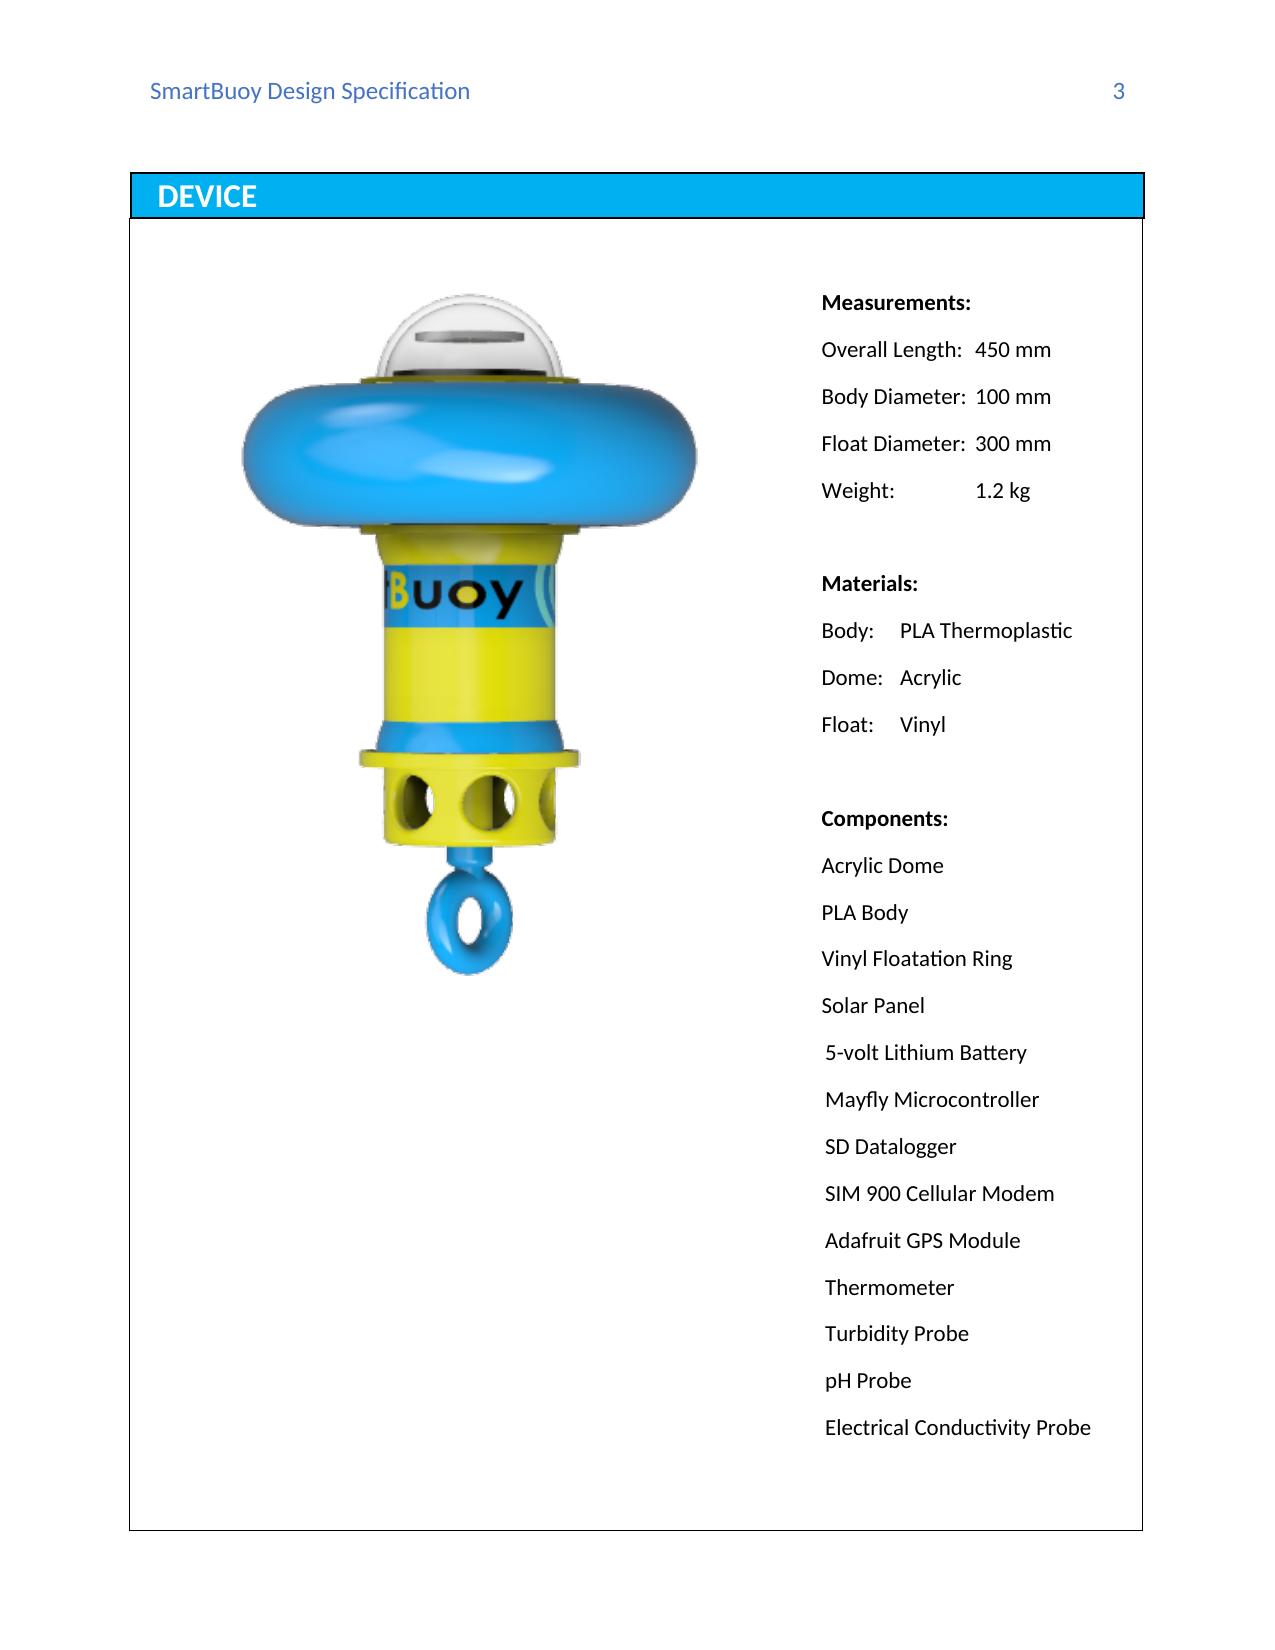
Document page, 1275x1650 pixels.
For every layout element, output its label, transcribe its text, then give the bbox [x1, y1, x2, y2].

text Float: Vinyl [803, 710, 1125, 738]
text Electrical Conductivity Probe [150, 1413, 1125, 1441]
text Mayfly Microcontroller [150, 1085, 1125, 1113]
text Solar Panel [803, 991, 1125, 1019]
picture [150, 220, 803, 1044]
text Weight: 1.2 kg [803, 476, 1125, 504]
text SIM 900 Cellular Modem [150, 1179, 1125, 1207]
text pH Probe [150, 1366, 1125, 1394]
text Float Diameter: 300 mm [803, 429, 1125, 457]
text Acrylic Dome [803, 851, 1125, 879]
text 5-volt Lithium Battery [150, 1038, 1125, 1066]
text SD Datalogger [150, 1132, 1125, 1160]
text Vinyl Floatation Ring [803, 944, 1125, 973]
text DEVICE [150, 175, 1125, 216]
text Body Diameter: 100 mm [803, 382, 1125, 410]
text Overall Length: 450 mm [803, 335, 1125, 363]
text Dome: Acrylic [803, 663, 1125, 691]
text Adafruit GPS Module [150, 1226, 1125, 1254]
text Thermometer [150, 1273, 1125, 1301]
text Measurements: [803, 288, 1125, 316]
text Turbidity Probe [150, 1319, 1125, 1348]
text Materials: [803, 569, 1125, 598]
text Body: PLA Thermoplastic [803, 616, 1125, 644]
text PLA Body [803, 898, 1125, 926]
text Components: [803, 804, 1125, 832]
